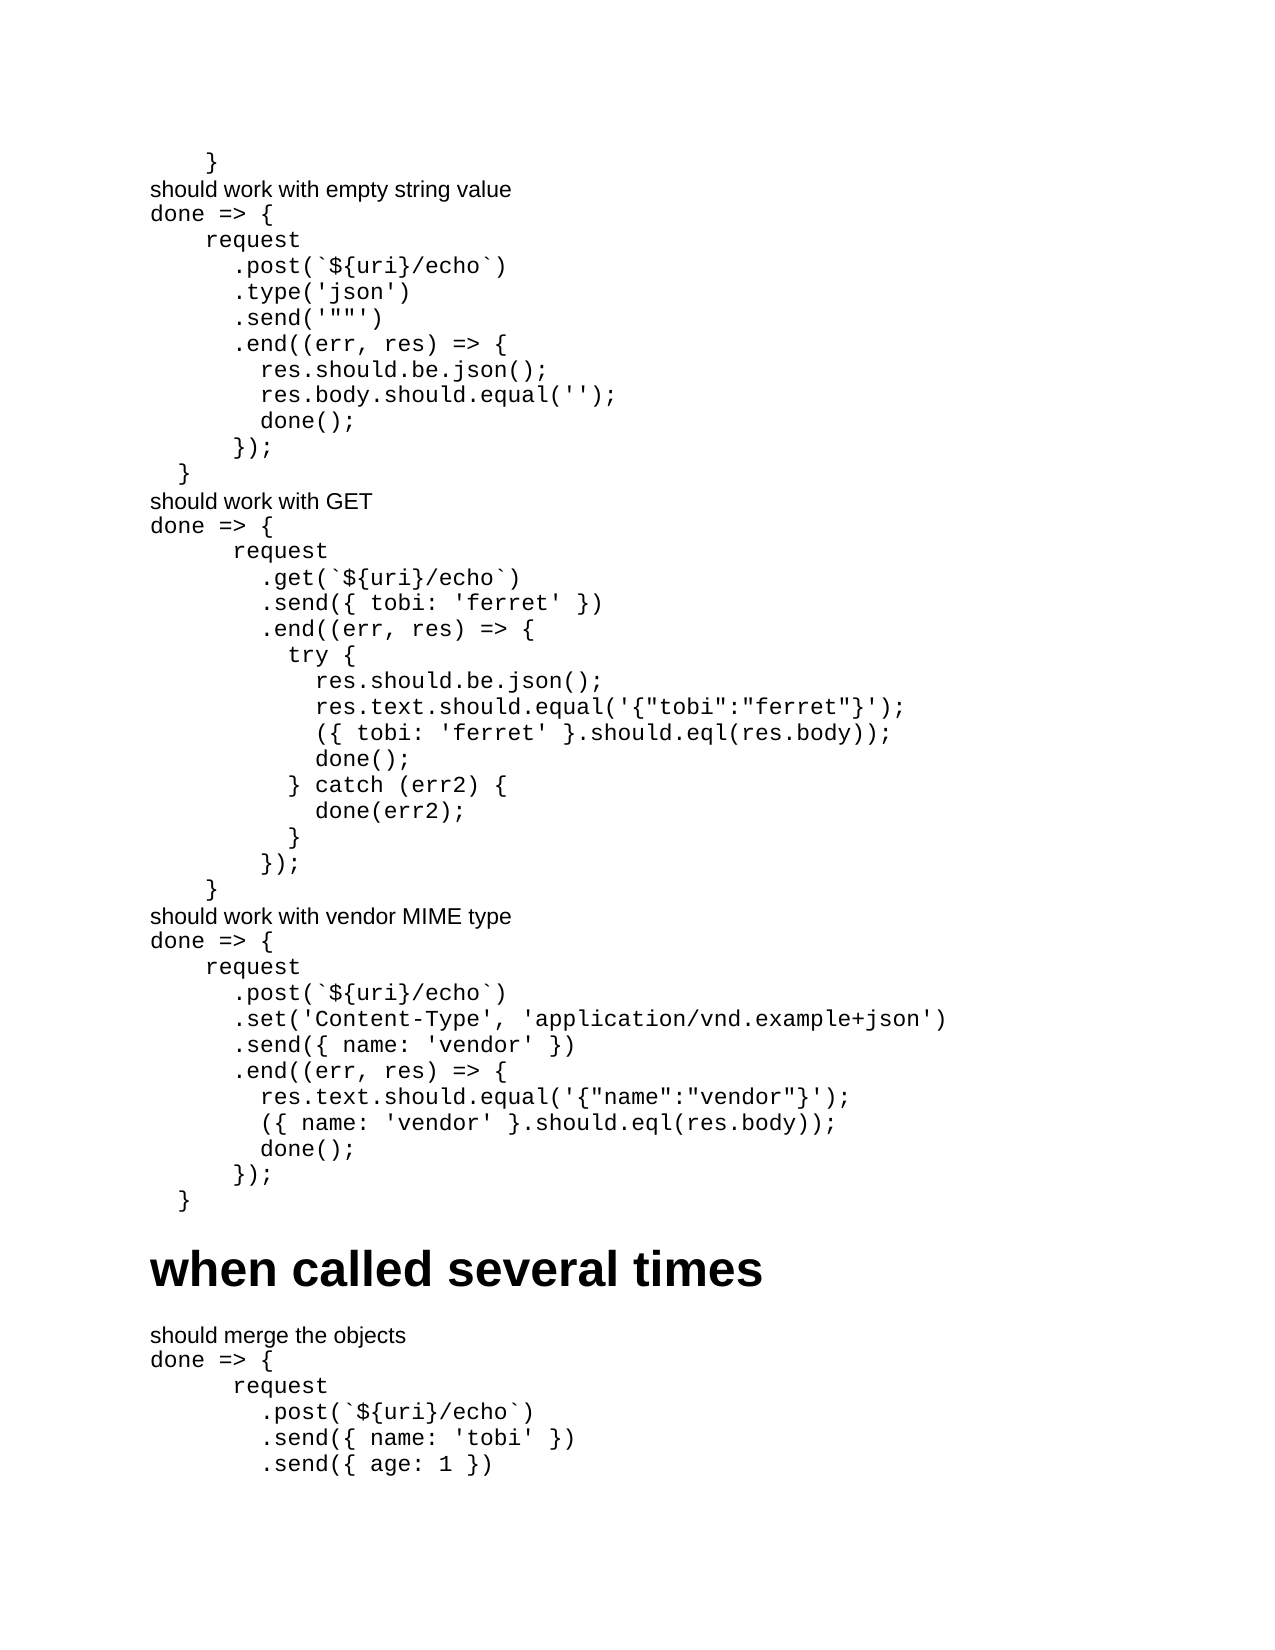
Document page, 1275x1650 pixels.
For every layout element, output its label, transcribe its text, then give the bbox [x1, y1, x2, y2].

text should work with empty string value [150, 176, 1125, 202]
text should merge the objects [150, 1322, 1125, 1348]
text done => { request .post(`${uri}/echo`) .type('json') .send('""') .end((err, res) => { res.should.be.json(); res.body.should.equal(''); done(); }); } [150, 202, 1125, 488]
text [150, 1348, 1125, 1478]
text should work with GET [150, 488, 1125, 514]
text should work with vendor MIME type [150, 903, 1125, 929]
text done => { request .get(`${uri}/echo`) .send({ tobi: 'ferret' }) .end((err, res) => { try { res.should.be.json(); res.text.should.equal('{"tobi":"ferret"}'); ({ tobi: 'ferret' }.should.eql(res.body)); done(); } catch (err2) { done(err2); } }); } [150, 514, 1125, 903]
subtitle when called several times [150, 1240, 1125, 1297]
text done => { request .post(`${uri}/echo`) .set('Content-Type', 'application/vnd.example+json') .send({ name: 'vendor' }) .end((err, res) => { res.text.should.equal('{"name":"vendor"}'); ({ name: 'vendor' }.should.eql(res.body)); done(); }); } [150, 929, 1125, 1215]
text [150, 150, 1125, 176]
